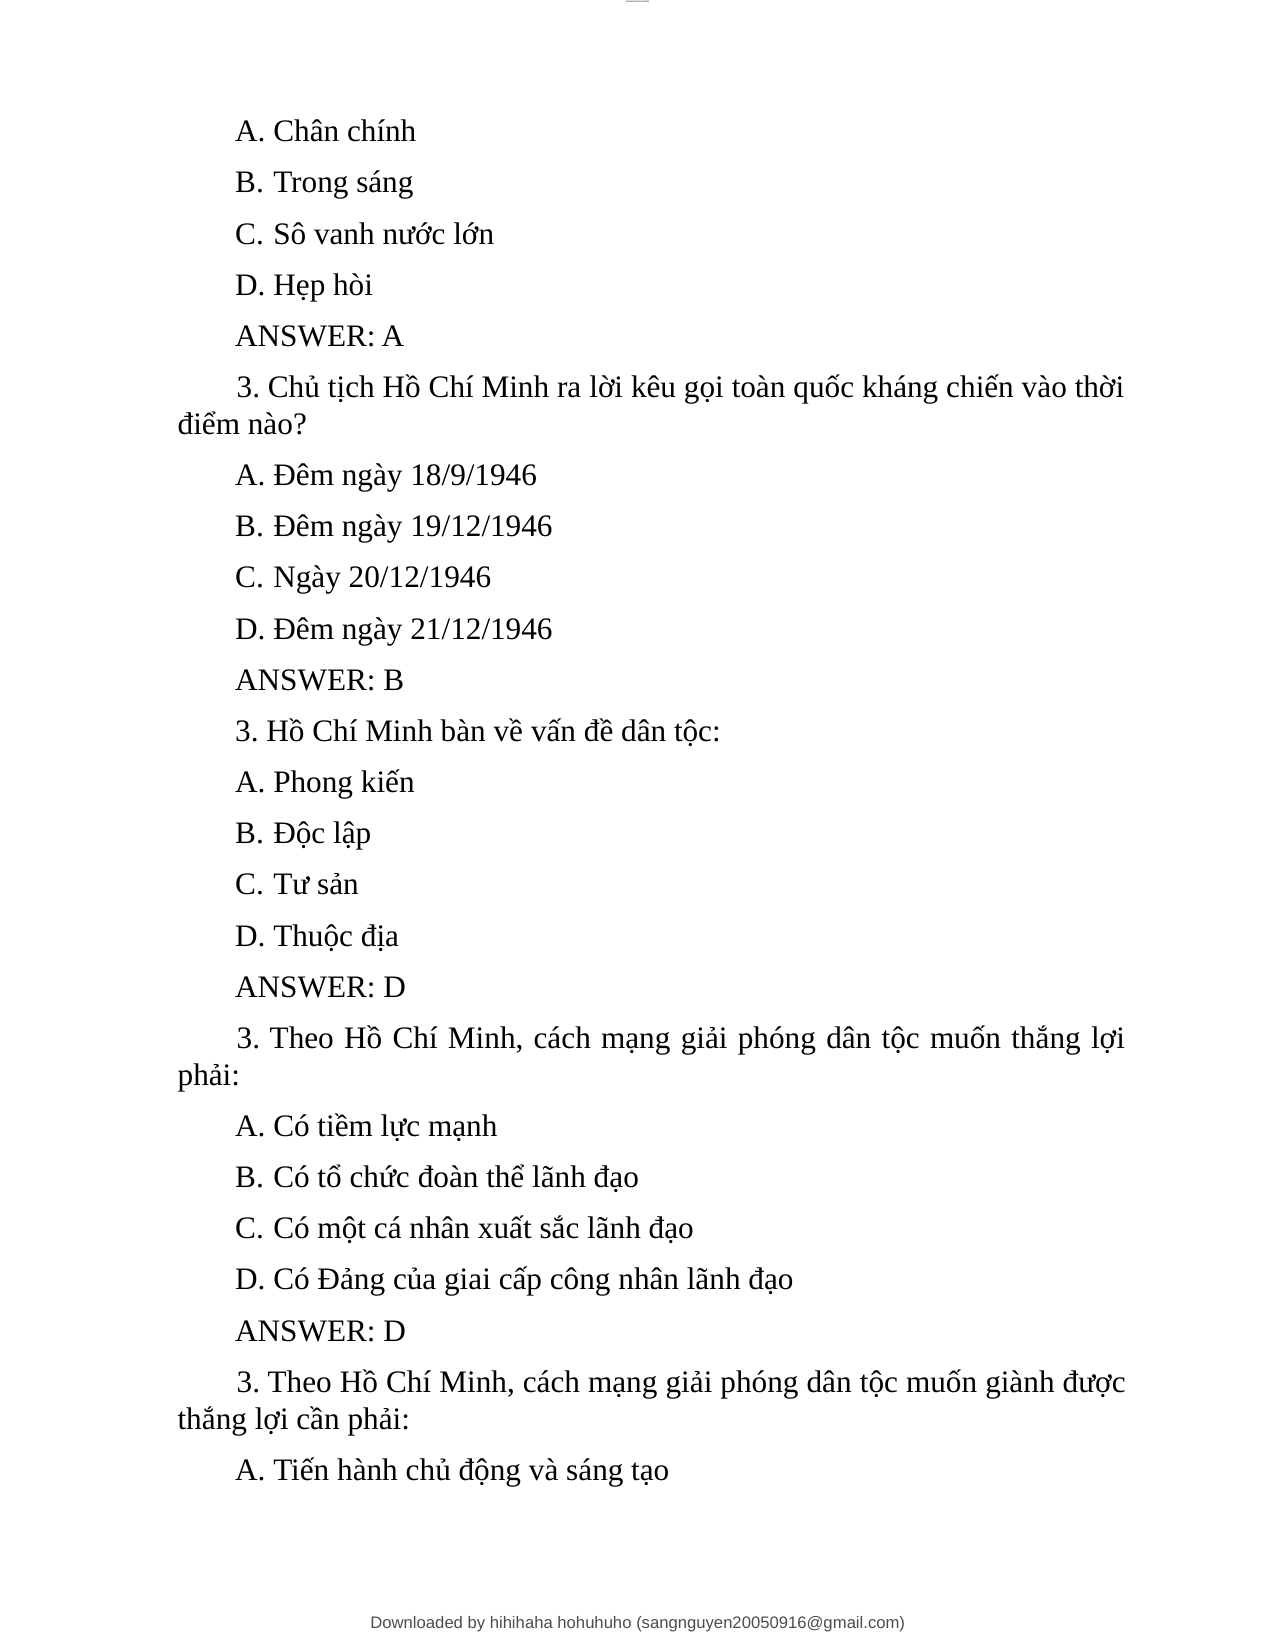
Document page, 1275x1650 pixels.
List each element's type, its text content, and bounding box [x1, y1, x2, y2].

list Phong kiến [235, 763, 1126, 799]
text ANSWER: B [235, 661, 1126, 697]
list Chân chính [235, 113, 1126, 148]
list Độc lập [235, 814, 1126, 850]
text ANSWER: D [235, 968, 1126, 1004]
list Thuộc địa [235, 917, 1126, 953]
text 3. Theo Hồ Chí Minh, cách mạng giải phóng dân tộc muốn giành được thắng lợi cần phải: [177, 1363, 1126, 1436]
list Tiến hành chủ động và sáng tạo [235, 1451, 1126, 1487]
list Đêm ngày 18/9/1946 [235, 456, 1126, 492]
list Ngày 20/12/1946 [235, 559, 1126, 595]
list Sô vanh nước lớn [235, 215, 1126, 251]
text ANSWER: D [235, 1312, 1126, 1348]
list Có Đảng của giai cấp công nhân lãnh đạo [235, 1261, 1126, 1297]
text ANSWER: A [235, 317, 1126, 353]
list Hẹp hòi [235, 266, 1126, 302]
list Có tiềm lực mạnh [235, 1107, 1126, 1143]
list Trong sáng [235, 164, 1126, 200]
list Đêm ngày 19/12/1946 [235, 508, 1126, 543]
text 3. Chủ tịch Hồ Chí Minh ra lời kêu gọi toàn quốc kháng chiến vào thời điểm nào? [177, 368, 1126, 441]
text 3. Hồ Chí Minh bàn về vấn đề dân tộc: [235, 712, 1126, 748]
text 3. Theo Hồ Chí Minh, cách mạng giải phóng dân tộc muốn thắng lợi phải: [177, 1019, 1126, 1092]
list Có một cá nhân xuất sắc lãnh đạo [235, 1209, 1126, 1245]
list Tư sản [235, 866, 1126, 902]
list Đêm ngày 21/12/1946 [235, 610, 1126, 646]
list Có tổ chức đoàn thể lãnh đạo [235, 1158, 1126, 1194]
